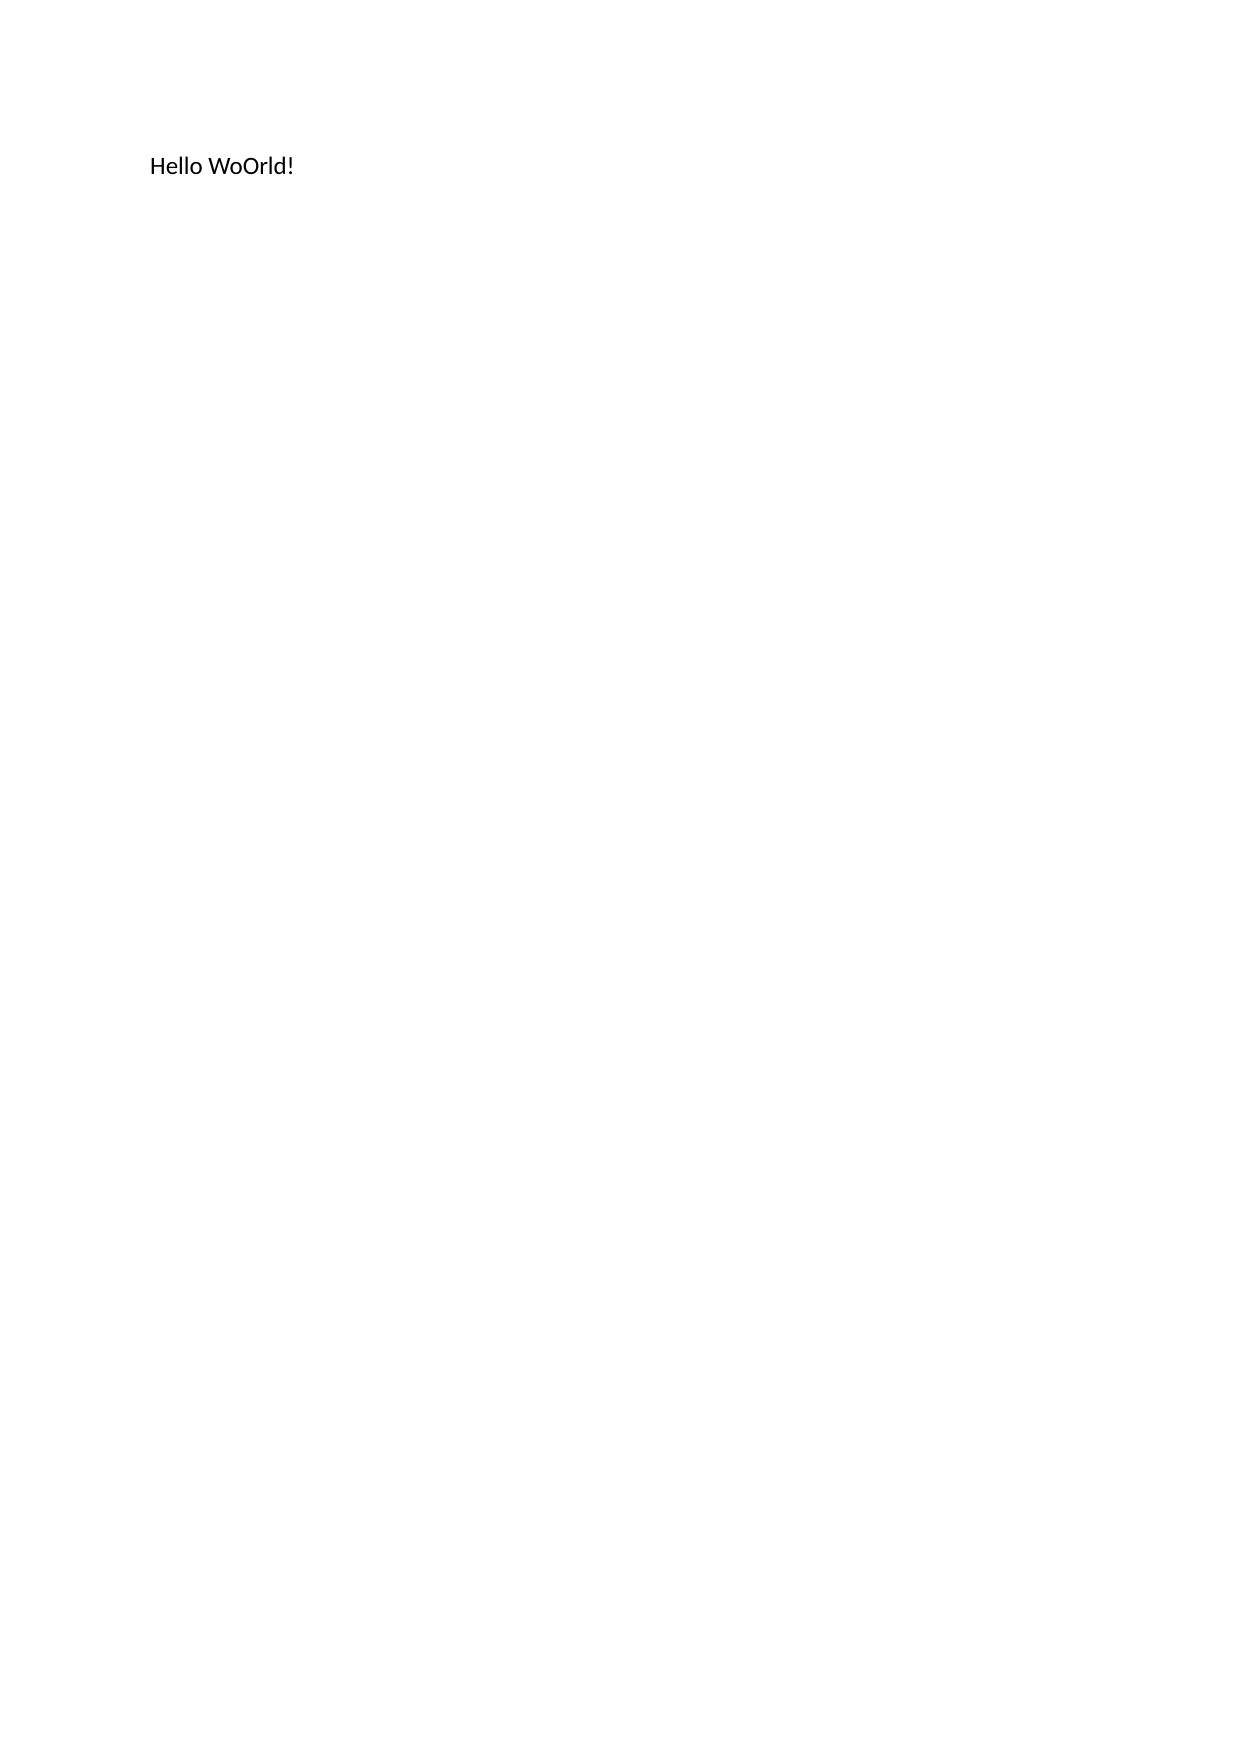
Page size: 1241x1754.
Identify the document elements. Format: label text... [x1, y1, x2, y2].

text Hello WoOrld! [150, 150, 1090, 181]
